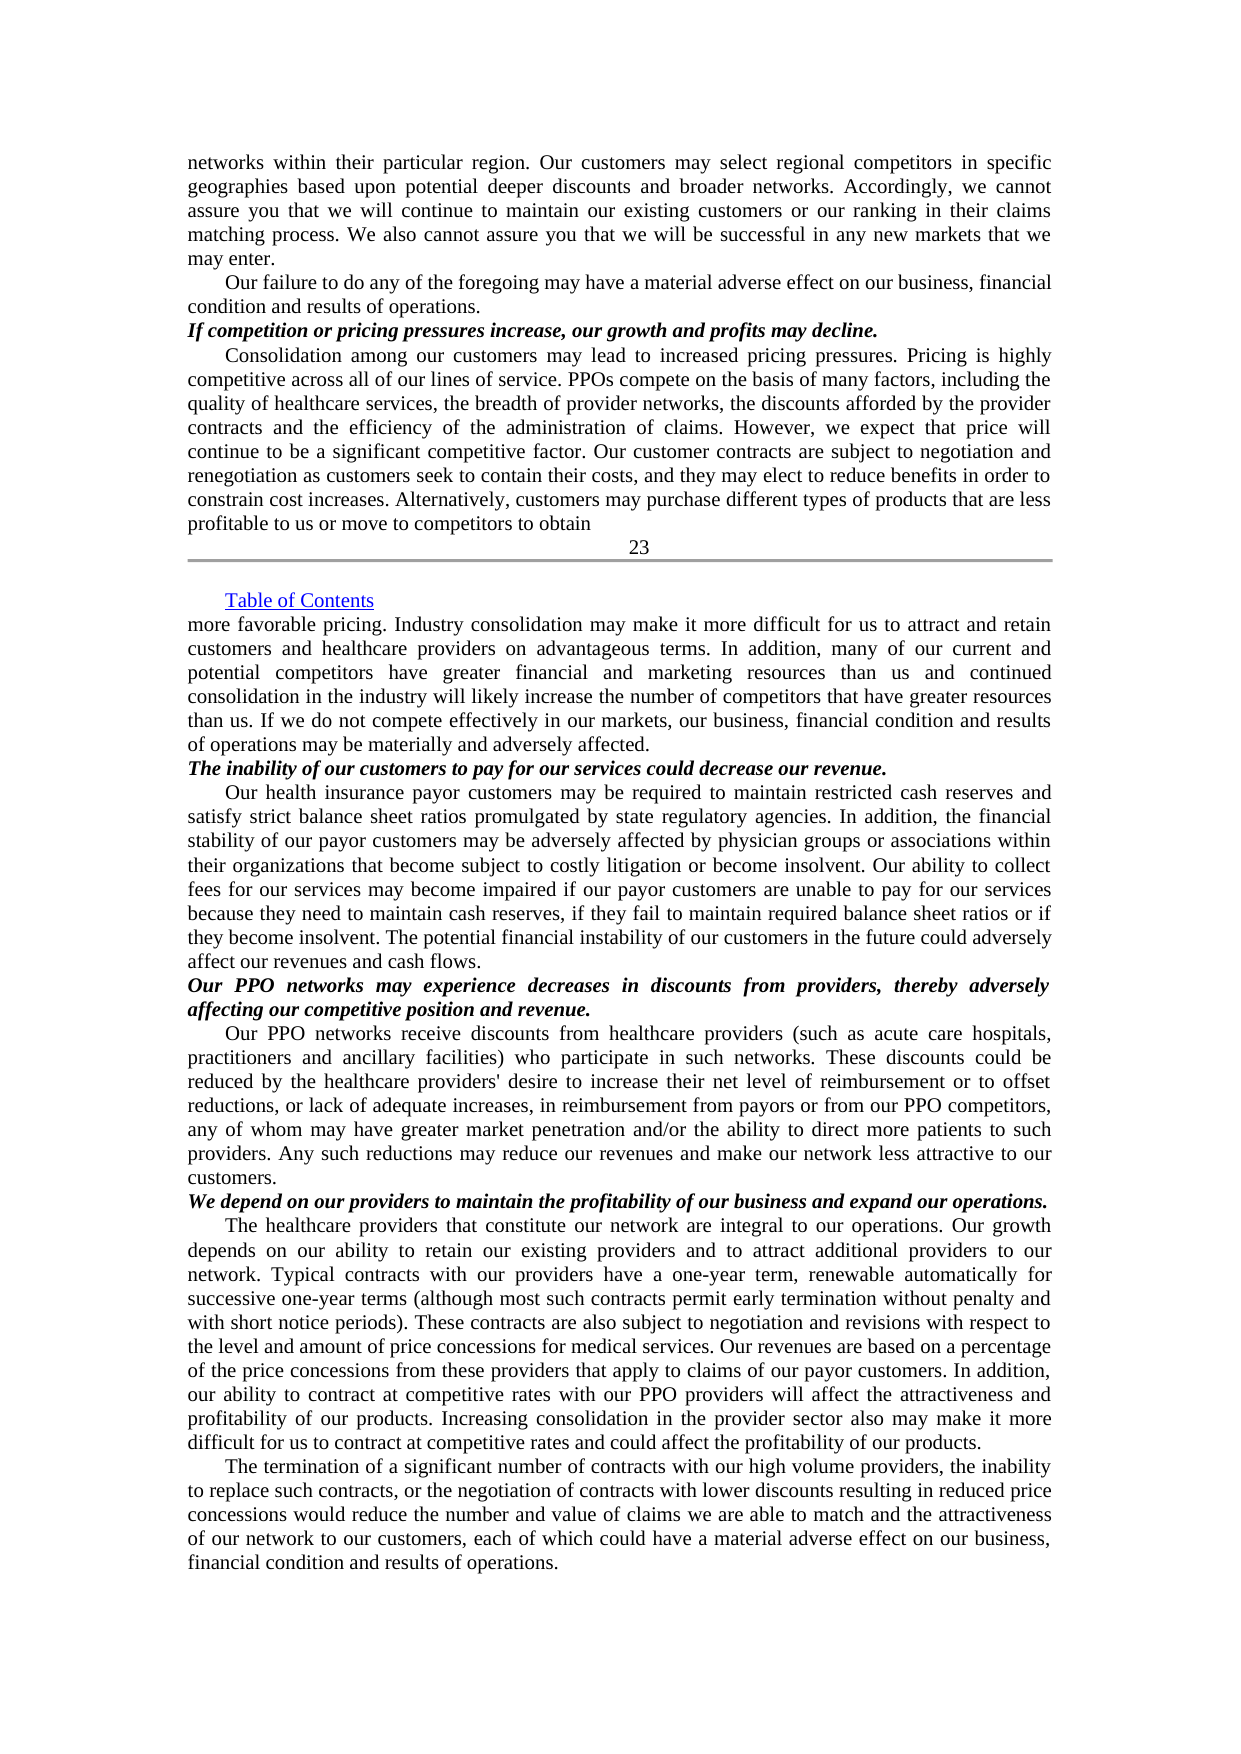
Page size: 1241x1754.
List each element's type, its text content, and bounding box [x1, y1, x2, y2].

text The termination of a significant number of contracts with our high volume providers, the inability to replace such contracts, or the negotiation of contracts with lower discounts resulting in reduced price concessions would reduce the number and value of claims we are able to match and the attractiveness of our network to our customers, each of which could have a material adverse effect on our business, financial condition and results of operations. [187, 1454, 1053, 1574]
text Our health insurance payor customers may be required to maintain restricted cash reserves and satisfy strict balance sheet ratios promulgated by state regulatory agencies. In addition, the financial stability of our payor customers may be adversely affected by physician groups or associations within their organizations that become subject to costly litigation or become insolvent. Our ability to collect fees for our services may become impaired if our payor customers are unable to pay for our services because they need to maintain cash reserves, if they fail to maintain required balance sheet ratios or if they become insolvent. The potential financial instability of our customers in the future could adversely affect our revenues and cash flows. [187, 780, 1053, 973]
text Table of Contents [187, 588, 1053, 612]
text We depend on our providers to maintain the profitability of our business and expand our operations. [187, 1189, 1053, 1213]
text Our failure to do any of the foregoing may have a material adverse effect on our business, financial condition and results of operations. [187, 270, 1053, 318]
text 23 [187, 535, 1053, 559]
text Our PPO networks receive discounts from healthcare providers (such as acute care hospitals, practitioners and ancillary facilities) who participate in such networks. These discounts could be reduced by the healthcare providers' desire to increase their net level of reimbursement or to offset reductions, or lack of adequate increases, in reimbursement from payors or from our PPO competitors, any of whom may have greater market penetration and/or the ability to direct more patients to such providers. Any such reductions may reduce our revenues and make our network less attractive to our customers. [187, 1021, 1053, 1189]
text Consolidation among our customers may lead to increased pricing pressures. Pricing is highly competitive across all of our lines of service. PPOs compete on the basis of many factors, including the quality of healthcare services, the breadth of provider networks, the discounts afforded by the provider contracts and the efficiency of the administration of claims. However, we expect that price will continue to be a significant competitive factor. Our customer contracts are subject to negotiation and renegotiation as customers seek to contain their costs, and they may elect to reduce benefits in order to constrain cost increases. Alternatively, customers may purchase different types of products that are less profitable to us or move to competitors to obtain [187, 342, 1053, 535]
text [187, 150, 1053, 270]
text Our PPO networks may experience decreases in discounts from providers, thereby adversely affecting our competitive position and revenue. [187, 973, 1053, 1021]
text The inability of our customers to pay for our services could decrease our revenue. [187, 756, 1053, 780]
text If competition or pricing pressures increase, our growth and profits may decline. [187, 318, 1053, 342]
text more favorable pricing. Industry consolidation may make it more difficult for us to attract and retain customers and healthcare providers on advantageous terms. In addition, many of our current and potential competitors have greater financial and marketing resources than us and continued consolidation in the industry will likely increase the number of competitors that have greater resources than us. If we do not compete effectively in our markets, our business, financial condition and results of operations may be materially and adversely affected. [187, 612, 1053, 756]
text The healthcare providers that constitute our network are integral to our operations. Our growth depends on our ability to retain our existing providers and to attract additional providers to our network. Typical contracts with our providers have a one-year term, renewable automatically for successive one-year terms (although most such contracts permit early termination without penalty and with short notice periods). These contracts are also subject to negotiation and revisions with respect to the level and amount of price concessions for medical services. Our revenues are based on a percentage of the price concessions from these providers that apply to claims of our payor customers. In addition, our ability to contract at competitive rates with our PPO providers will affect the attractiveness and profitability of our products. Increasing consolidation in the provider sector also may make it more difficult for us to contract at competitive rates and could affect the profitability of our products. [187, 1213, 1053, 1454]
